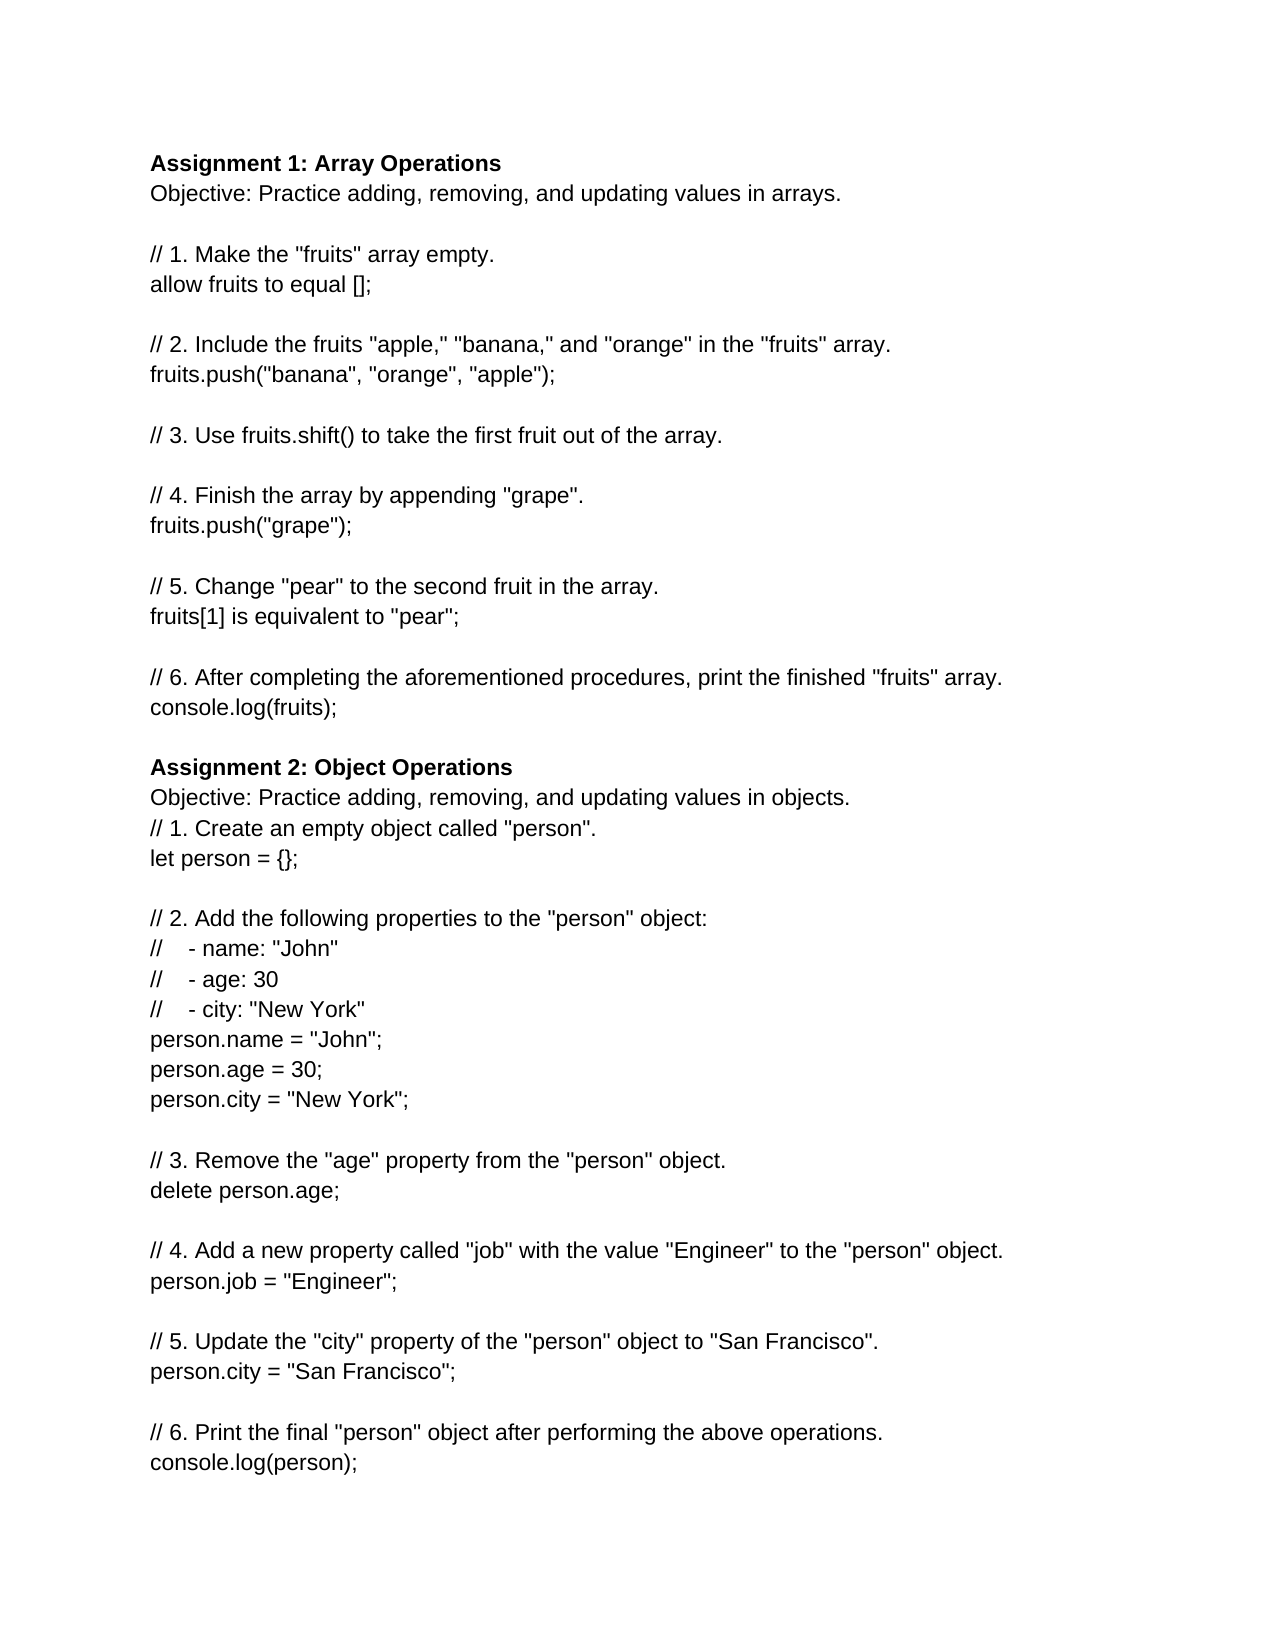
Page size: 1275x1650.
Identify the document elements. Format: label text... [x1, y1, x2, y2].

text // - city: "New York" [150, 996, 1125, 1022]
text // - name: "John" [150, 935, 1125, 962]
text // 2. Include the fruits "apple," "banana," and "orange" in the "fruits" array. [150, 331, 1125, 358]
text console.log(person); [150, 1449, 1125, 1475]
text person.city = "San Francisco"; [150, 1358, 1125, 1385]
text // - age: 30 [150, 966, 1125, 992]
text // 5. Change "pear" to the second fruit in the array. [150, 573, 1125, 599]
text Assignment 1: Array Operations [150, 150, 1125, 176]
text person.name = "John"; [150, 1026, 1125, 1052]
text console.log(fruits); [150, 694, 1125, 720]
text Objective: Practice adding, removing, and updating values in arrays. [150, 180, 1125, 207]
text // 1. Create an empty object called "person". [150, 814, 1125, 841]
text person.city = "New York"; [150, 1086, 1125, 1113]
text let person = {}; [150, 845, 1125, 871]
text // 5. Update the "city" property of the "person" object to "San Francisco". [150, 1328, 1125, 1354]
text // 6. After completing the aforementioned procedures, print the finished "fruits" array. [150, 663, 1125, 690]
text Objective: Practice adding, removing, and updating values in objects. [150, 784, 1125, 811]
text // 4. Add a new property called "job" with the value "Engineer" to the "person" object. [150, 1237, 1125, 1264]
text person.job = "Engineer"; [150, 1268, 1125, 1294]
text // 1. Make the "fruits" array empty. [150, 241, 1125, 267]
text // 2. Add the following properties to the "person" object: [150, 905, 1125, 932]
text fruits[1] is equivalent to "pear"; [150, 603, 1125, 629]
text fruits.push("grape"); [150, 512, 1125, 539]
text allow fruits to equal []; [150, 271, 1125, 297]
text fruits.push("banana", "orange", "apple"); [150, 361, 1125, 388]
text // 6. Print the final "person" object after performing the above operations. [150, 1419, 1125, 1445]
text person.age = 30; [150, 1056, 1125, 1083]
text // 4. Finish the array by appending "grape". [150, 482, 1125, 509]
text delete person.age; [150, 1177, 1125, 1203]
text // 3. Use fruits.shift() to take the first fruit out of the array. [150, 422, 1125, 448]
text Assignment 2: Object Operations [150, 754, 1125, 781]
text // 3. Remove the "age" property from the "person" object. [150, 1147, 1125, 1173]
